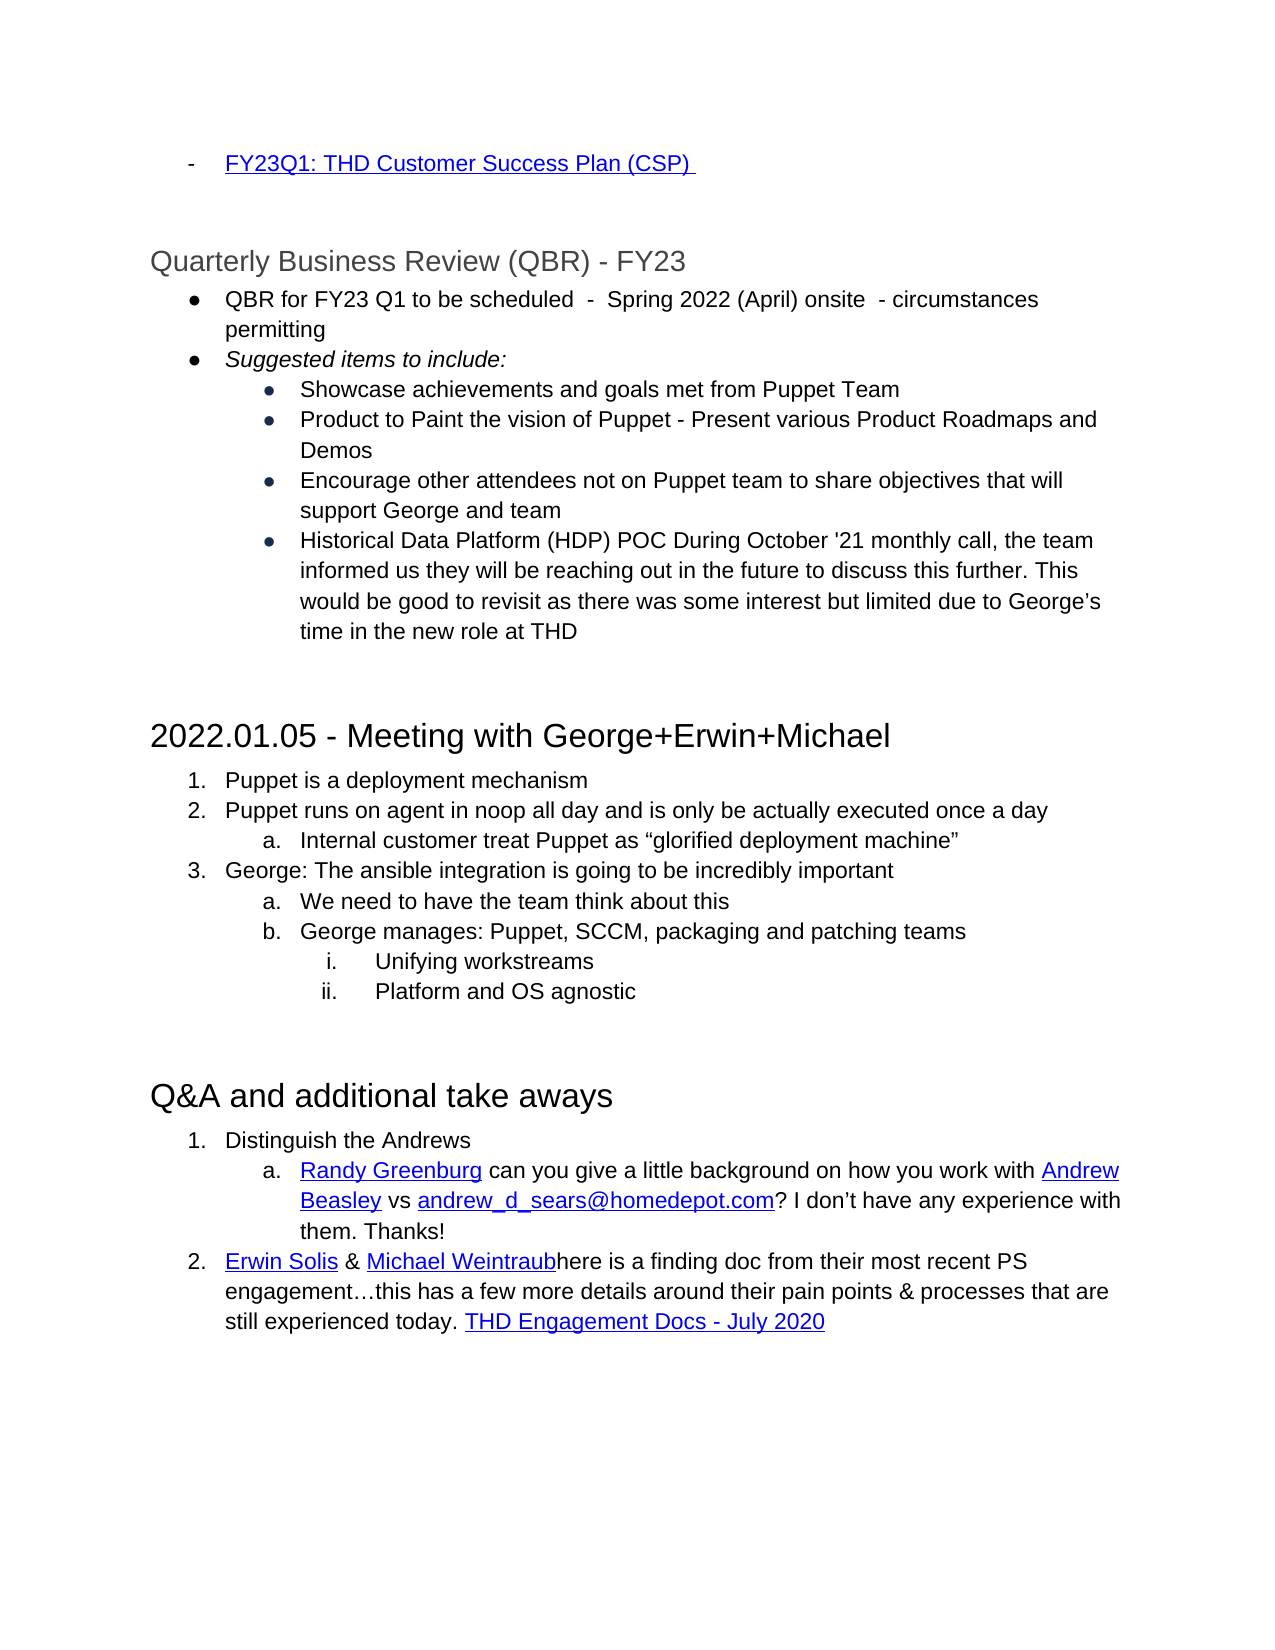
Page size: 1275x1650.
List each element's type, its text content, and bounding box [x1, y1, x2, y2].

list Randy Greenburg can you give a little background on how you work with Andrew Beasley vs andrew_d_sears@homedepot.com? I don’t have any experience with them. Thanks! [262, 1157, 1125, 1244]
list We need to have the team think about this [262, 888, 1125, 914]
list George: The ansible integration is going to be incredibly important [187, 857, 1125, 884]
list QBR for FY23 Q1 to be scheduled - Spring 2022 (April) onsite - circumstances permitting [187, 286, 1125, 342]
list Showcase achievements and goals met from Puppet Team [262, 376, 1125, 403]
list Unifying workstreams [337, 948, 1125, 974]
list Encourage other attendees not on Puppet team to share objectives that will support George and team [262, 467, 1125, 523]
list Historical Data Platform (HDP) POC During October '21 monthly call, the team informed us they will be reaching out in the future to discuss this further. This would be good to revisit as there was some interest but limited due to George’s time in the new role at THD [262, 527, 1125, 644]
list Internal customer treat Puppet as “glorified deployment machine” [262, 827, 1125, 853]
list George manages: Puppet, SCCM, packaging and patching teams [262, 918, 1125, 944]
list Puppet runs on agent in noop all day and is only be actually executed once a day [187, 797, 1125, 823]
list Product to Paint the vision of Puppet - Present various Product Roadmaps and Demos [262, 406, 1125, 463]
list Distinguish the Andrews [187, 1127, 1125, 1153]
list Suggested items to include: [187, 346, 1125, 372]
list Erwin Solis & Michael Weintraubhere is a finding doc from their most recent PS engagement…this has a few more details around their pain points & processes that are still experienced today. THD Engagement Docs - July 2020 [187, 1248, 1125, 1335]
list Puppet is a deployment mechanism [187, 767, 1125, 793]
list FY23Q1: THD Customer Success Plan (CSP) [187, 150, 1125, 176]
list Platform and OS agnostic [337, 978, 1125, 1004]
subtitle Q&A and additional take aways [150, 1076, 1125, 1114]
subtitle Quarterly Business Review (QBR) - FY23 [150, 244, 1125, 277]
subtitle 2022.01.05 - Meeting with George+Erwin+Michael [150, 716, 1125, 754]
